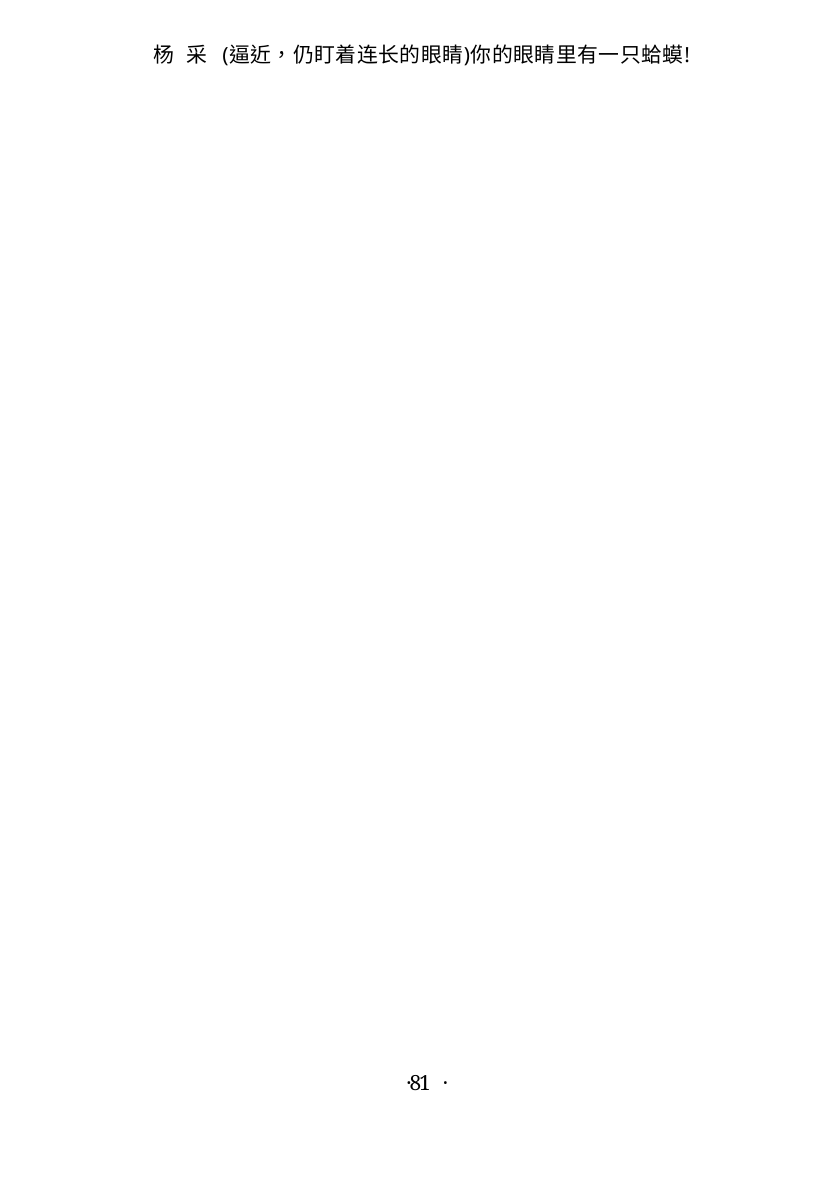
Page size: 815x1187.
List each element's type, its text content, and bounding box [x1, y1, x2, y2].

text 杨 采 (逼近，仍盯着连长的眼睛)你的眼睛里有一只蛤蟆! [153, 42, 730, 67]
